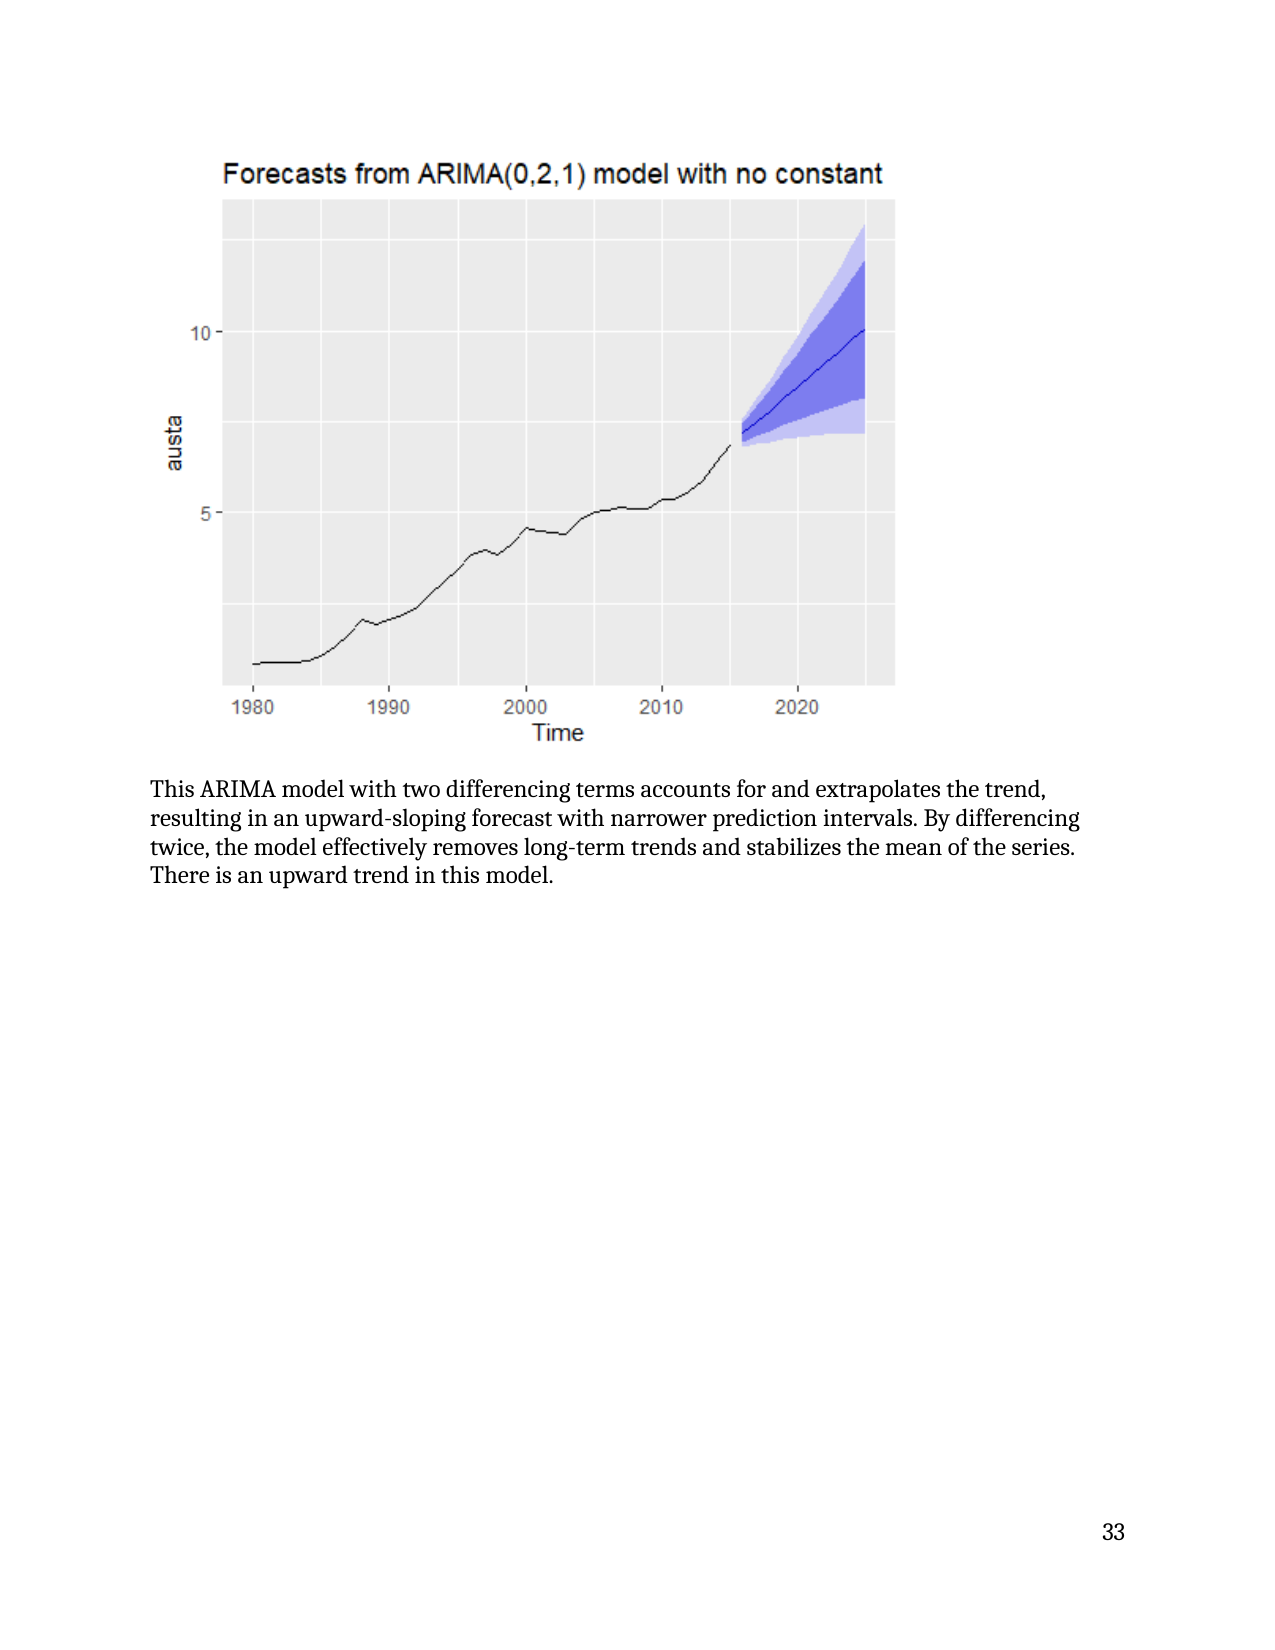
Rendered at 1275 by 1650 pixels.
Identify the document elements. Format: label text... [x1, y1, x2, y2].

picture [150, 150, 908, 757]
text This ARIMA model with two differencing terms accounts for and extrapolates the trend, resulting in an upward-sloping forecast with narrower prediction intervals. By differencing twice, the model effectively removes long-term trends and stabilizes the mean of the series. There is an upward trend in this model. [150, 775, 1125, 890]
